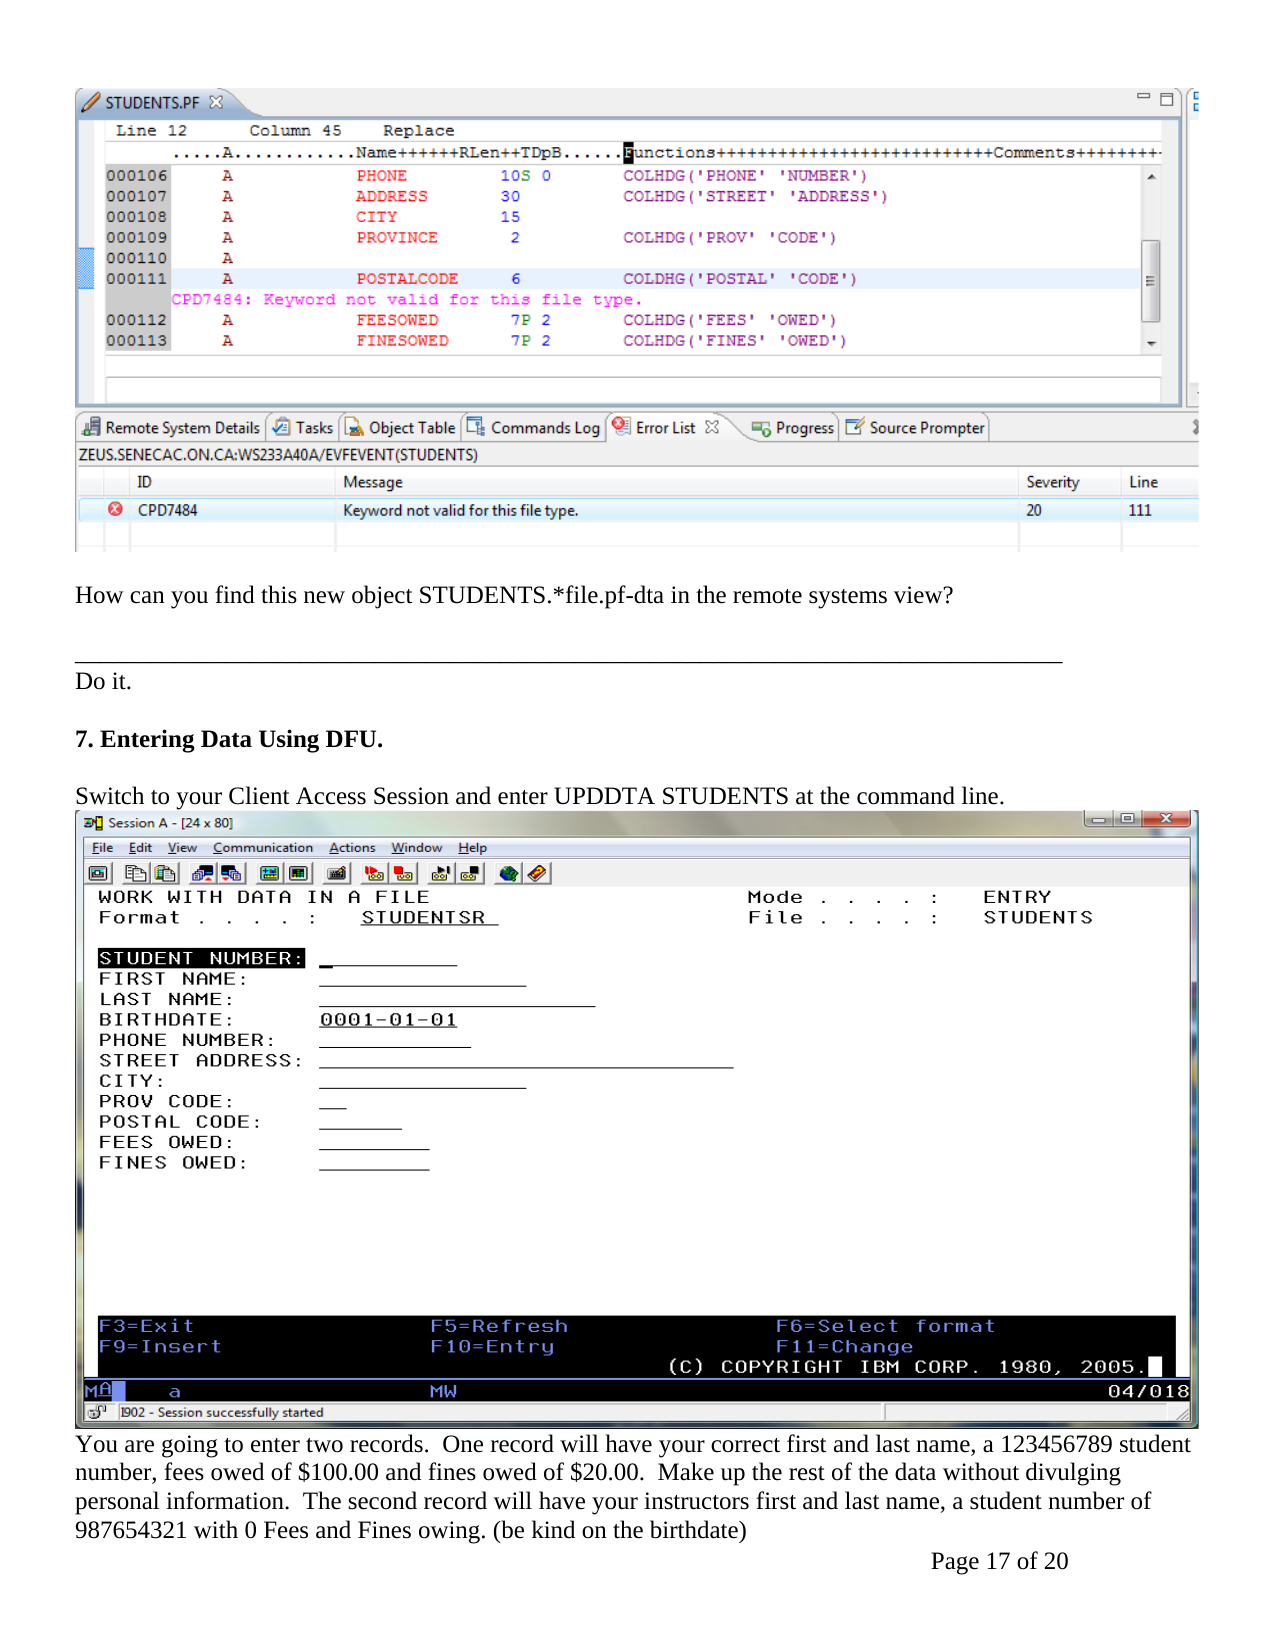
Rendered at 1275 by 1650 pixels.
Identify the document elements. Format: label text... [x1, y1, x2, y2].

text Do it. [75, 666, 1200, 695]
text How can you find this new object STUDENTS.*file.pf-dta in the remote systems view? [75, 580, 1200, 609]
text _______________________________________________________________________________ [75, 637, 1200, 666]
text You are going to enter two records. One record will have your correct first and last name, a 123456789 student number, fees owed of $100.00 and fines owed of $20.00. Make up the rest of the data without divulging personal information. The second record will have your instructors first and last name, a student number of 987654321 with 0 Fees and Fines owing. (be kind on the birthdate) [75, 1429, 1200, 1544]
picture [75, 88, 1199, 552]
picture [75, 810, 1199, 1429]
text 7. Entering Data Using DFU. [75, 724, 1200, 752]
text Switch to your Client Access Session and enter UPDDTA STUDENTS at the command line. [75, 781, 1200, 810]
